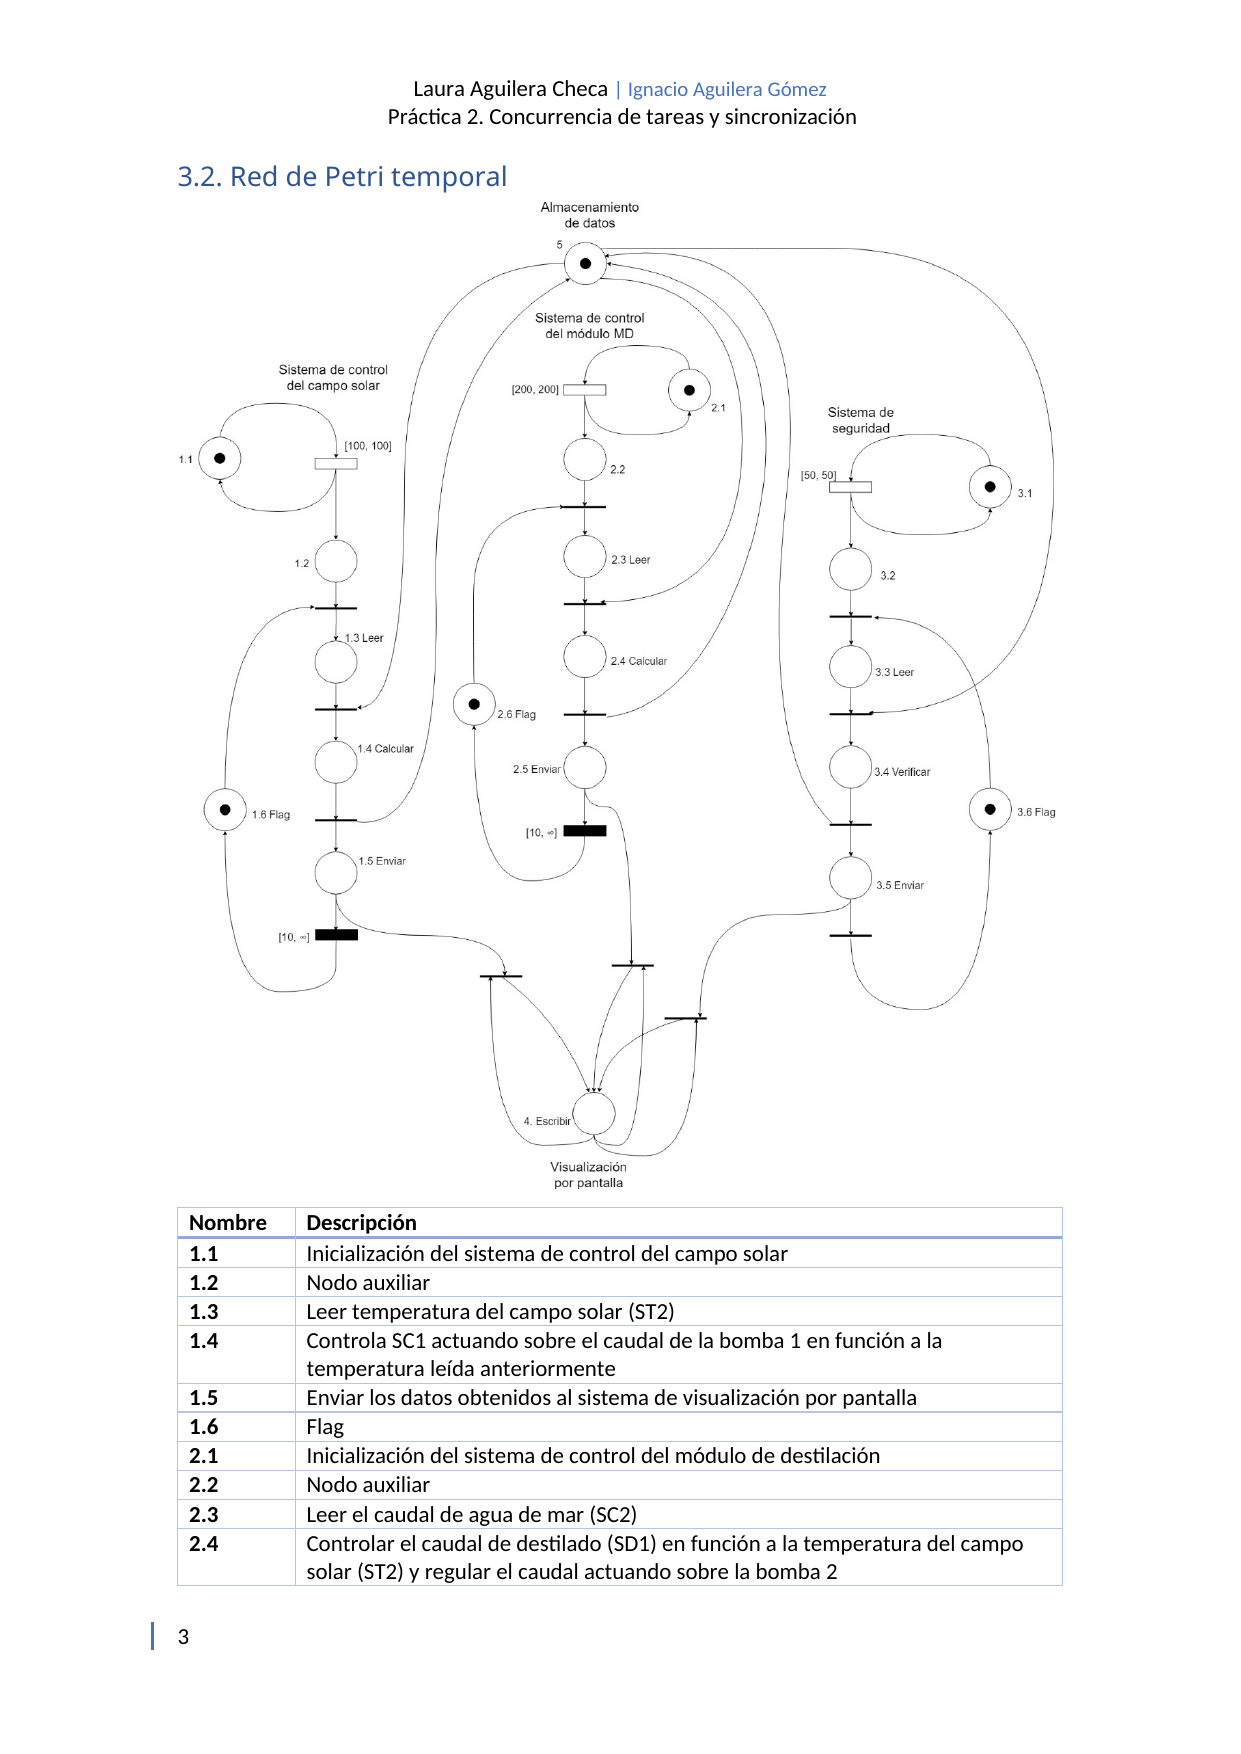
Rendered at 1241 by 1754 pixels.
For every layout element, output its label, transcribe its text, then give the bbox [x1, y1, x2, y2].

table_cell 2.1 [178, 1442, 295, 1469]
table_cell Enviar los datos obtenidos al sistema de visualización por pantalla [296, 1384, 1062, 1411]
table_cell 2.4 [178, 1529, 295, 1585]
table_cell Inicialización del sistema de control del módulo de destilación [296, 1442, 1062, 1469]
table_cell Inicialización del sistema de control del campo solar [296, 1239, 1062, 1267]
table_cell Leer el caudal de agua de mar (SC2) [296, 1500, 1062, 1528]
table_cell 1.4 [178, 1326, 295, 1382]
picture [177, 197, 1063, 1189]
table_cell 1.3 [178, 1297, 295, 1325]
table_cell 1.5 [178, 1384, 295, 1411]
table_cell 2.2 [178, 1471, 295, 1499]
table_header Nombre [178, 1208, 295, 1236]
table_cell Nodo auxiliar [296, 1268, 1062, 1296]
table_cell Leer temperatura del campo solar (ST2) [296, 1297, 1062, 1325]
subtitle 3.2. Red de Petri temporal [177, 158, 1063, 195]
table_cell 2.3 [178, 1500, 295, 1528]
table_cell Nodo auxiliar [296, 1471, 1062, 1499]
table_cell 1.1 [178, 1239, 295, 1267]
table_header Descripción [296, 1208, 1062, 1236]
table_cell 1.2 [178, 1268, 295, 1296]
table_cell Controla SC1 actuando sobre el caudal de la bomba 1 en función a la temperatura leída anteriormente [296, 1326, 1062, 1382]
table_cell Controlar el caudal de destilado (SD1) en función a la temperatura del campo solar (ST2) y regular el caudal actuando sobre la bomba 2 [296, 1529, 1062, 1585]
table_cell Flag [296, 1413, 1062, 1441]
table_cell 1.6 [178, 1413, 295, 1441]
